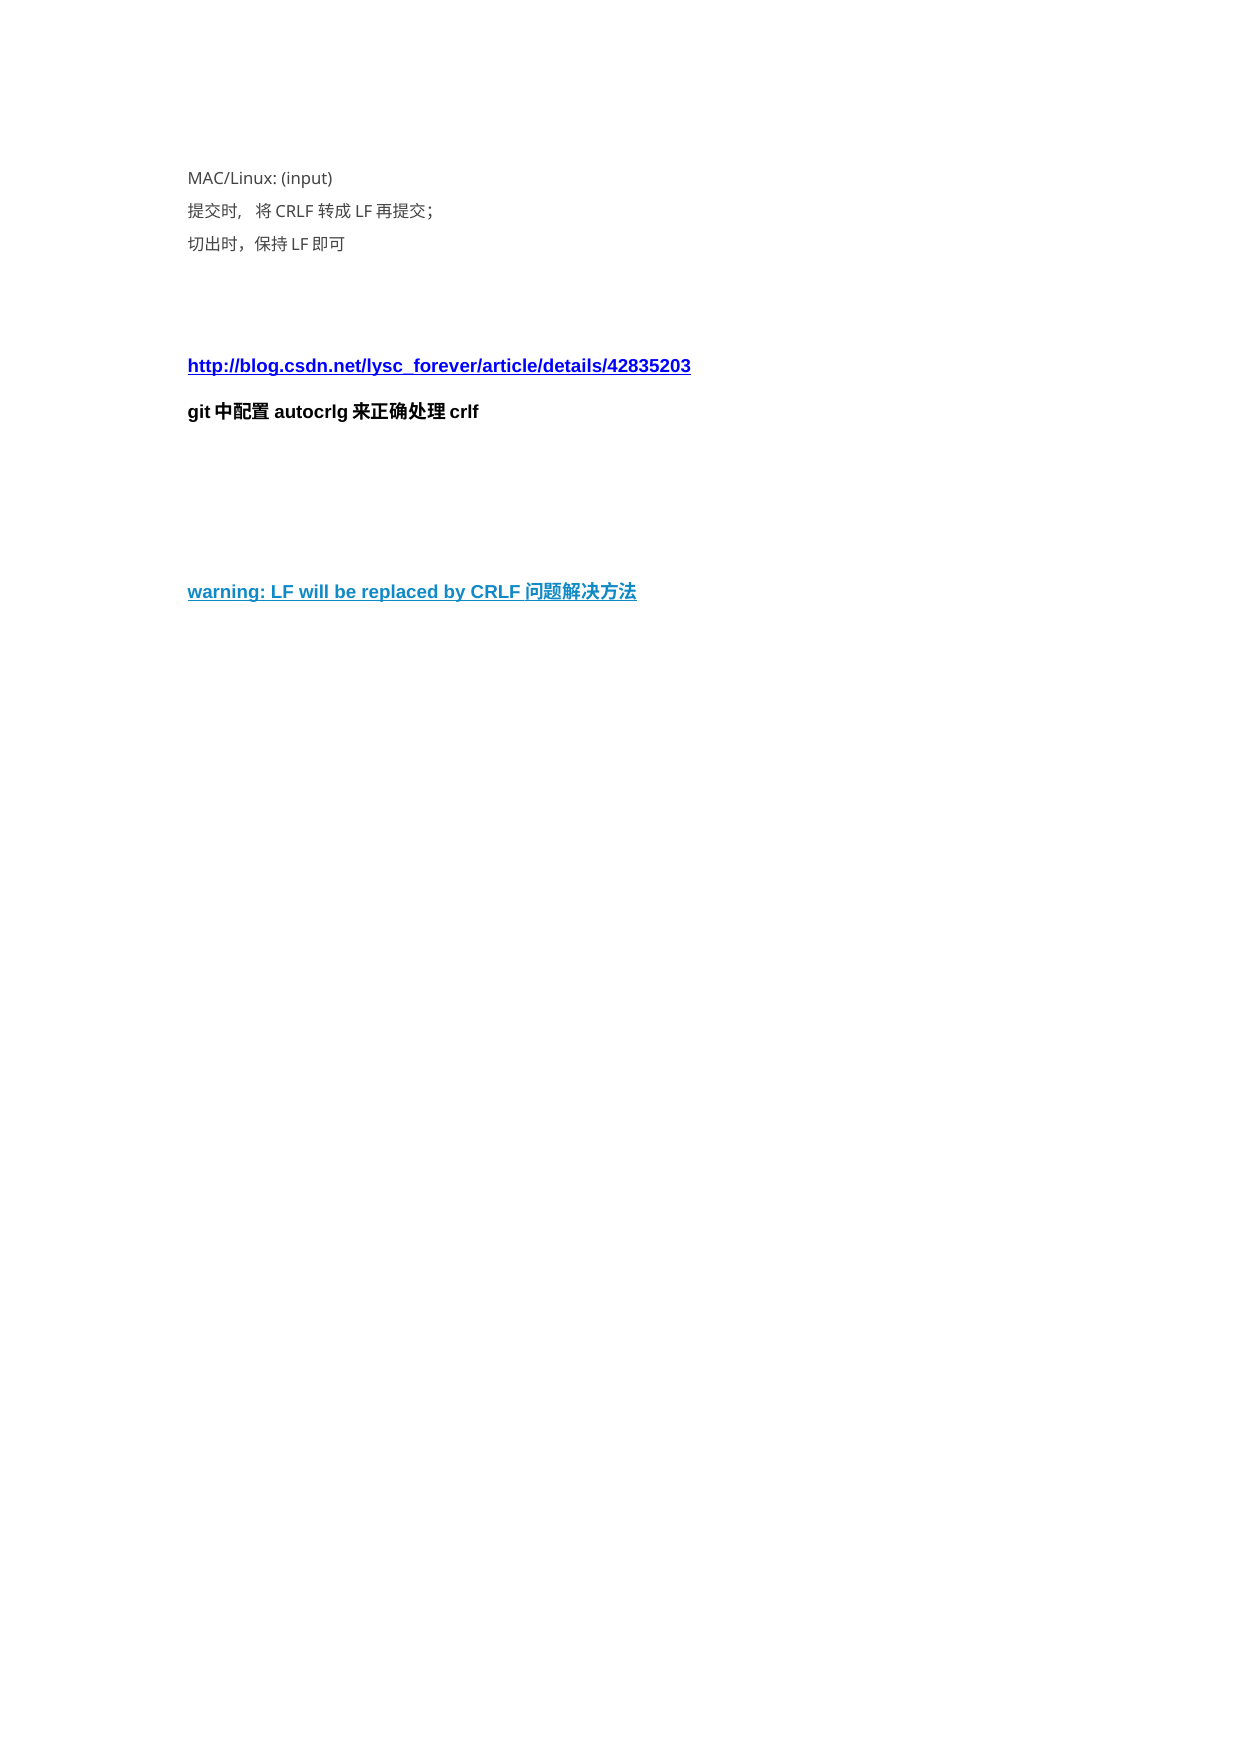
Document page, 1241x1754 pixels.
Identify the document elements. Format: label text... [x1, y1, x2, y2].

text warning: LF will be replaced by CRLF问题解决方法 [187, 574, 1053, 607]
text 提交时, 将CRLF 转成 LF再提交； [187, 194, 1053, 227]
text MAC/Linux: (input) [187, 162, 1053, 194]
text http://blog.csdn.net/lysc_forever/article/details/42835203 [187, 349, 1053, 382]
text git中配置autocrlg来正确处理crlf [187, 394, 1053, 427]
text 切出时，保持LF即可 [187, 227, 1053, 259]
